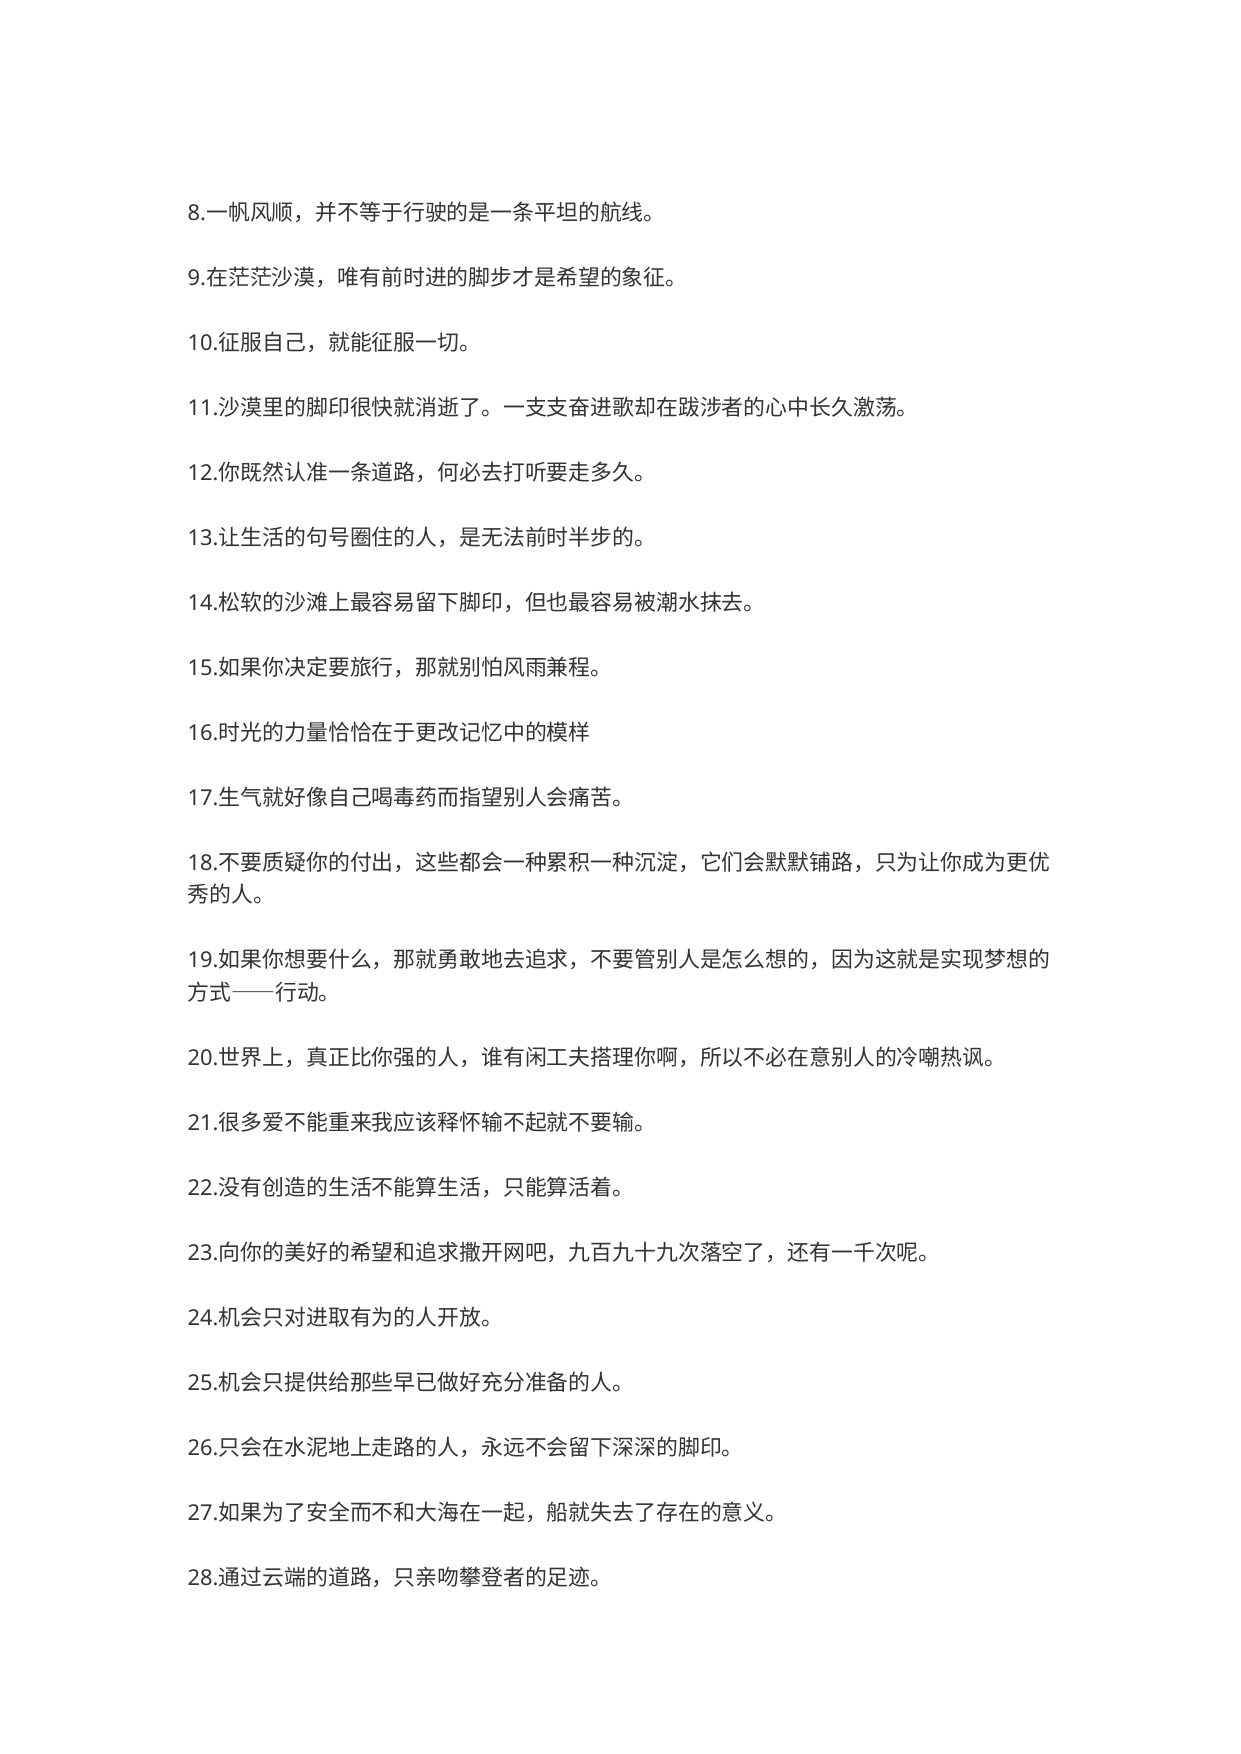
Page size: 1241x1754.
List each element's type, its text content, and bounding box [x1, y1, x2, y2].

text 24.机会只对进取有为的人开放。 [187, 1299, 1053, 1332]
text 13.让生活的句号圈住的人，是无法前时半步的。 [187, 519, 1053, 552]
text 25.机会只提供给那些早已做好充分准备的人。 [187, 1364, 1053, 1397]
text 27.如果为了安全而不和大海在一起，船就失去了存在的意义。 [187, 1494, 1053, 1527]
text 15.如果你决定要旅行，那就别怕风雨兼程。 [187, 649, 1053, 682]
text 11.沙漠里的脚印很快就消逝了。一支支奋进歌却在跋涉者的心中长久激荡。 [187, 389, 1053, 422]
text 8.一帆风顺，并不等于行驶的是一条平坦的航线。 [187, 194, 1053, 227]
text 22.没有创造的生活不能算生活，只能算活着。 [187, 1169, 1053, 1202]
text 19.如果你想要什么，那就勇敢地去追求，不要管别人是怎么想的，因为这就是实现梦想的方式——行动。 [187, 942, 1053, 1007]
text 26.只会在水泥地上走路的人，永远不会留下深深的脚印。 [187, 1429, 1053, 1462]
text 16.时光的力量恰恰在于更改记忆中的模样 [187, 714, 1053, 747]
text 21.很多爱不能重来我应该释怀输不起就不要输。 [187, 1104, 1053, 1137]
text 18.不要质疑你的付出，这些都会一种累积一种沉淀，它们会默默铺路，只为让你成为更优秀的人。 [187, 844, 1053, 909]
text 23.向你的美好的希望和追求撒开网吧，九百九十九次落空了，还有一千次呢。 [187, 1234, 1053, 1267]
text 20.世界上，真正比你强的人，谁有闲工夫搭理你啊，所以不必在意别人的冷嘲热讽。 [187, 1039, 1053, 1072]
text 12.你既然认准一条道路，何必去打听要走多久。 [187, 454, 1053, 487]
text 28.通过云端的道路，只亲吻攀登者的足迹。 [187, 1559, 1053, 1592]
text 17.生气就好像自己喝毒药而指望别人会痛苦。 [187, 779, 1053, 812]
text 10.征服自己，就能征服一切。 [187, 324, 1053, 357]
text 9.在茫茫沙漠，唯有前时进的脚步才是希望的象征。 [187, 259, 1053, 292]
text 14.松软的沙滩上最容易留下脚印，但也最容易被潮水抹去。 [187, 584, 1053, 617]
